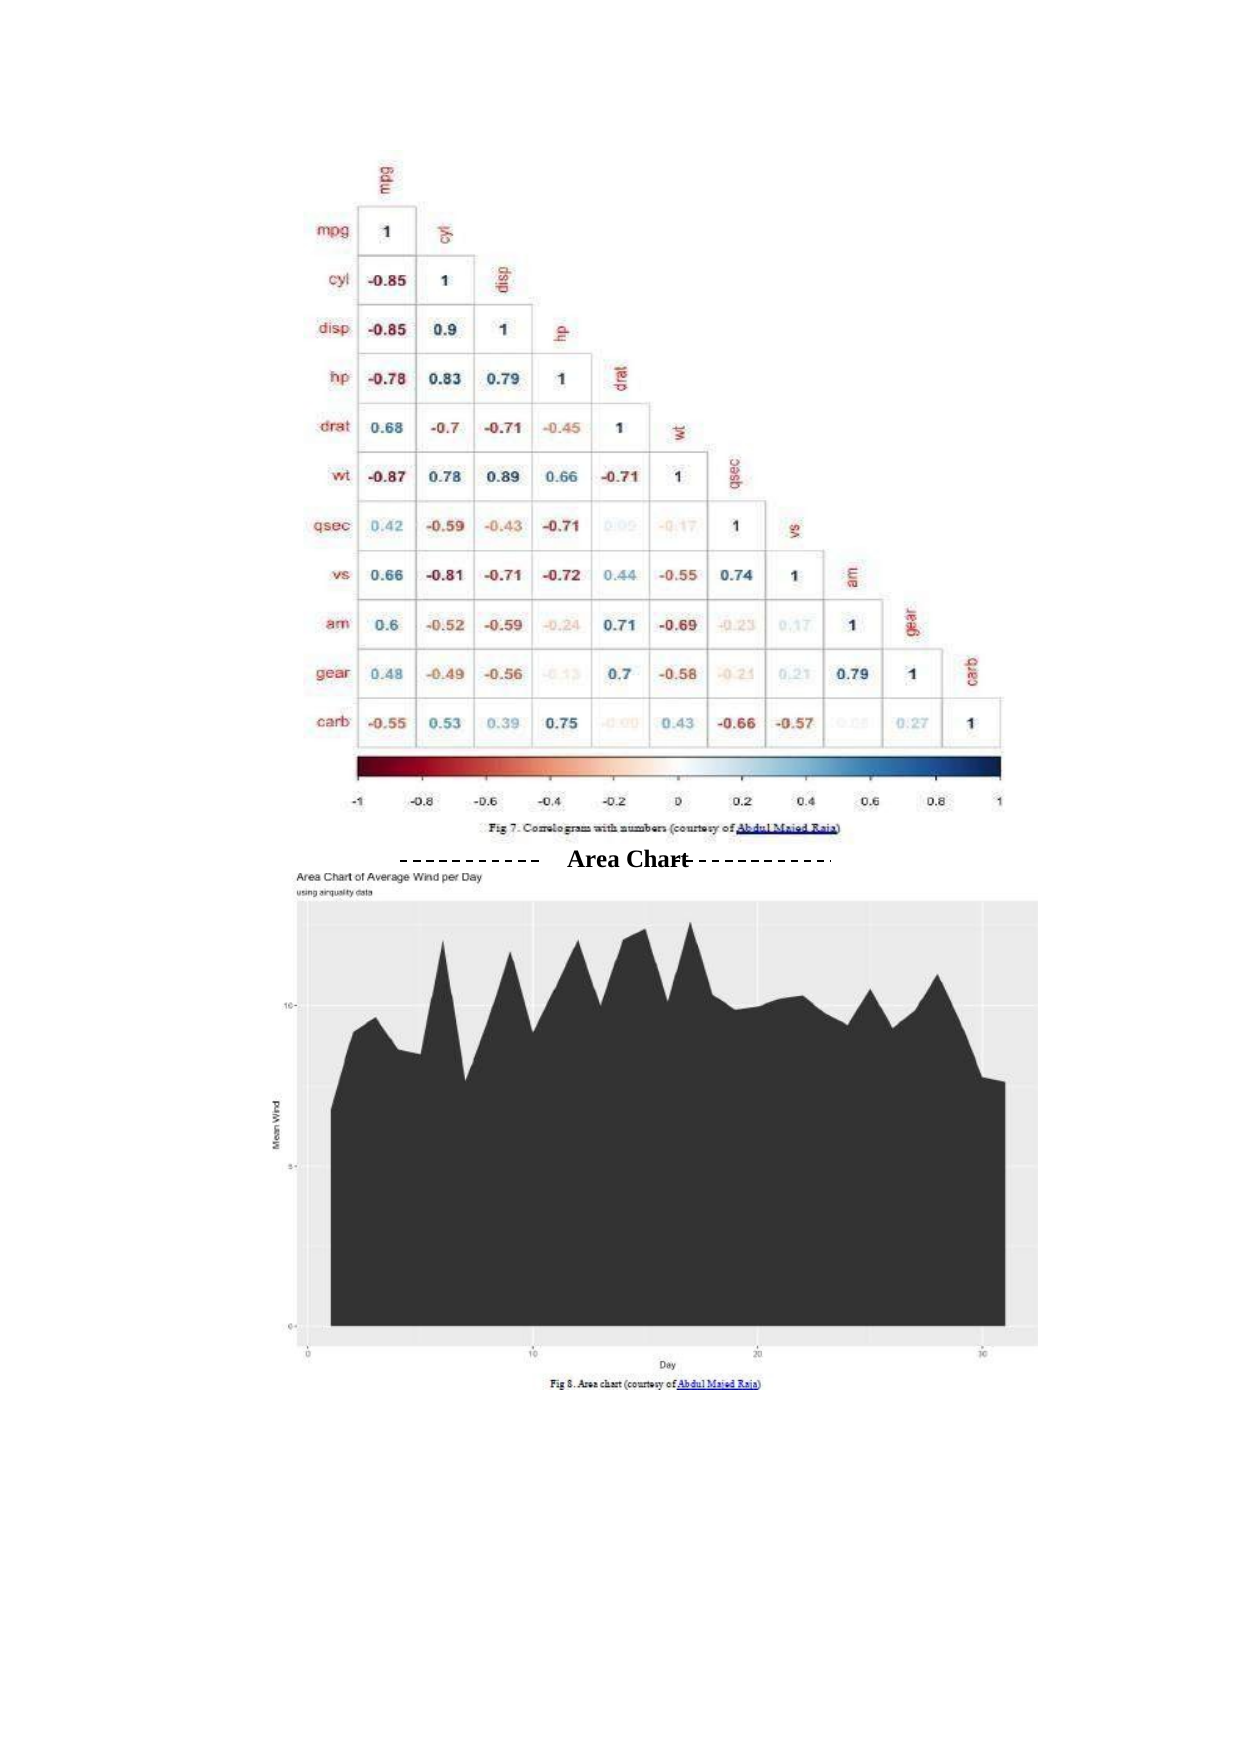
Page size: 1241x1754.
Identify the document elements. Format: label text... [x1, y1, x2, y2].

text Area Chart [212, 844, 1044, 873]
picture [272, 873, 1038, 1390]
picture [303, 150, 1006, 845]
